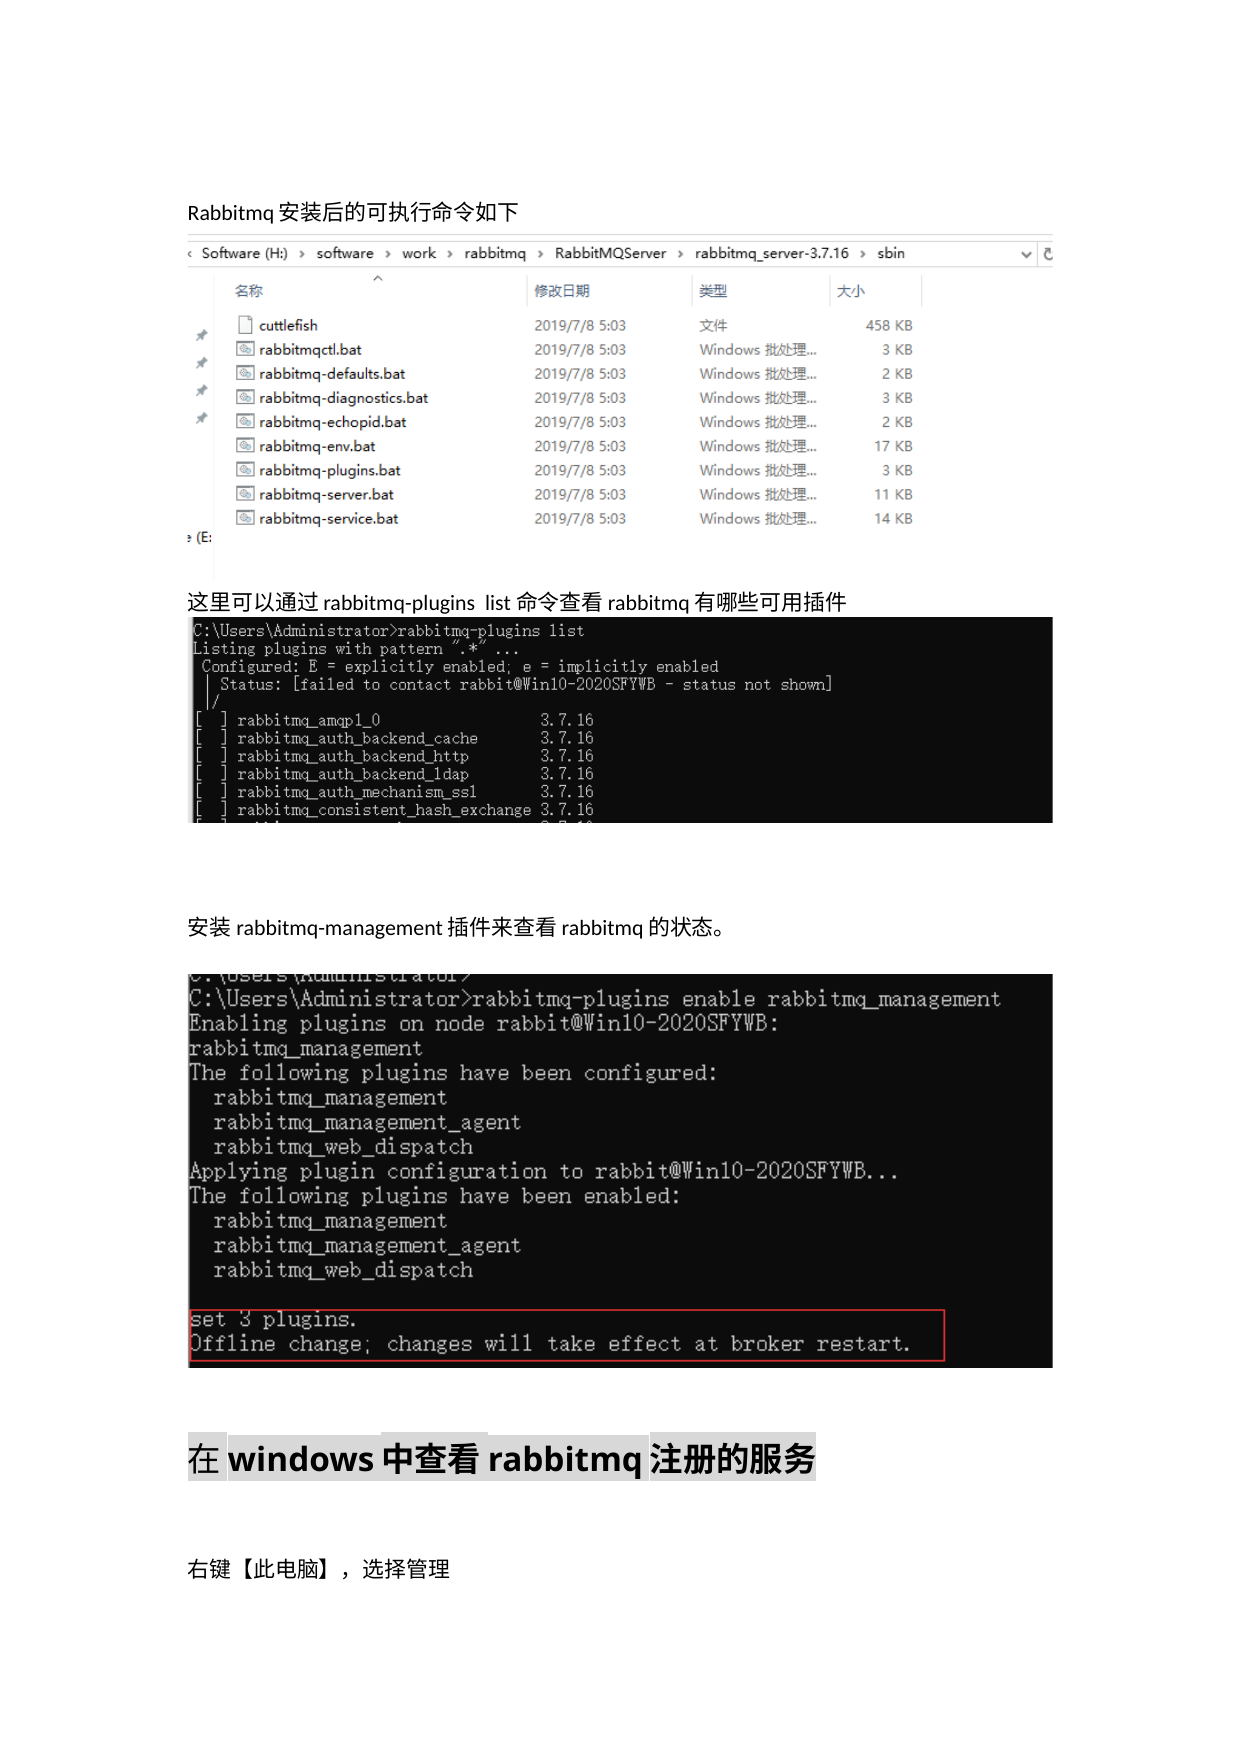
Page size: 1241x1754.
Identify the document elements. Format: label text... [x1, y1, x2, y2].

picture [187, 617, 1053, 823]
text Rabbitmq安装后的可执行命令如下 [187, 194, 1053, 227]
picture [187, 974, 1053, 1368]
picture [187, 227, 1053, 580]
text 安装 rabbitmq-management 插件来查看rabbitmq的状态。 [187, 909, 1053, 942]
subtitle 在windows中查看rabbitmq注册的服务 [187, 1424, 1053, 1489]
text 这里可以通过rabbitmq-plugins list 命令查看rabbitmq有哪些可用插件 [187, 584, 1053, 617]
text 右键【此电脑】，选择管理 [187, 1551, 1053, 1584]
